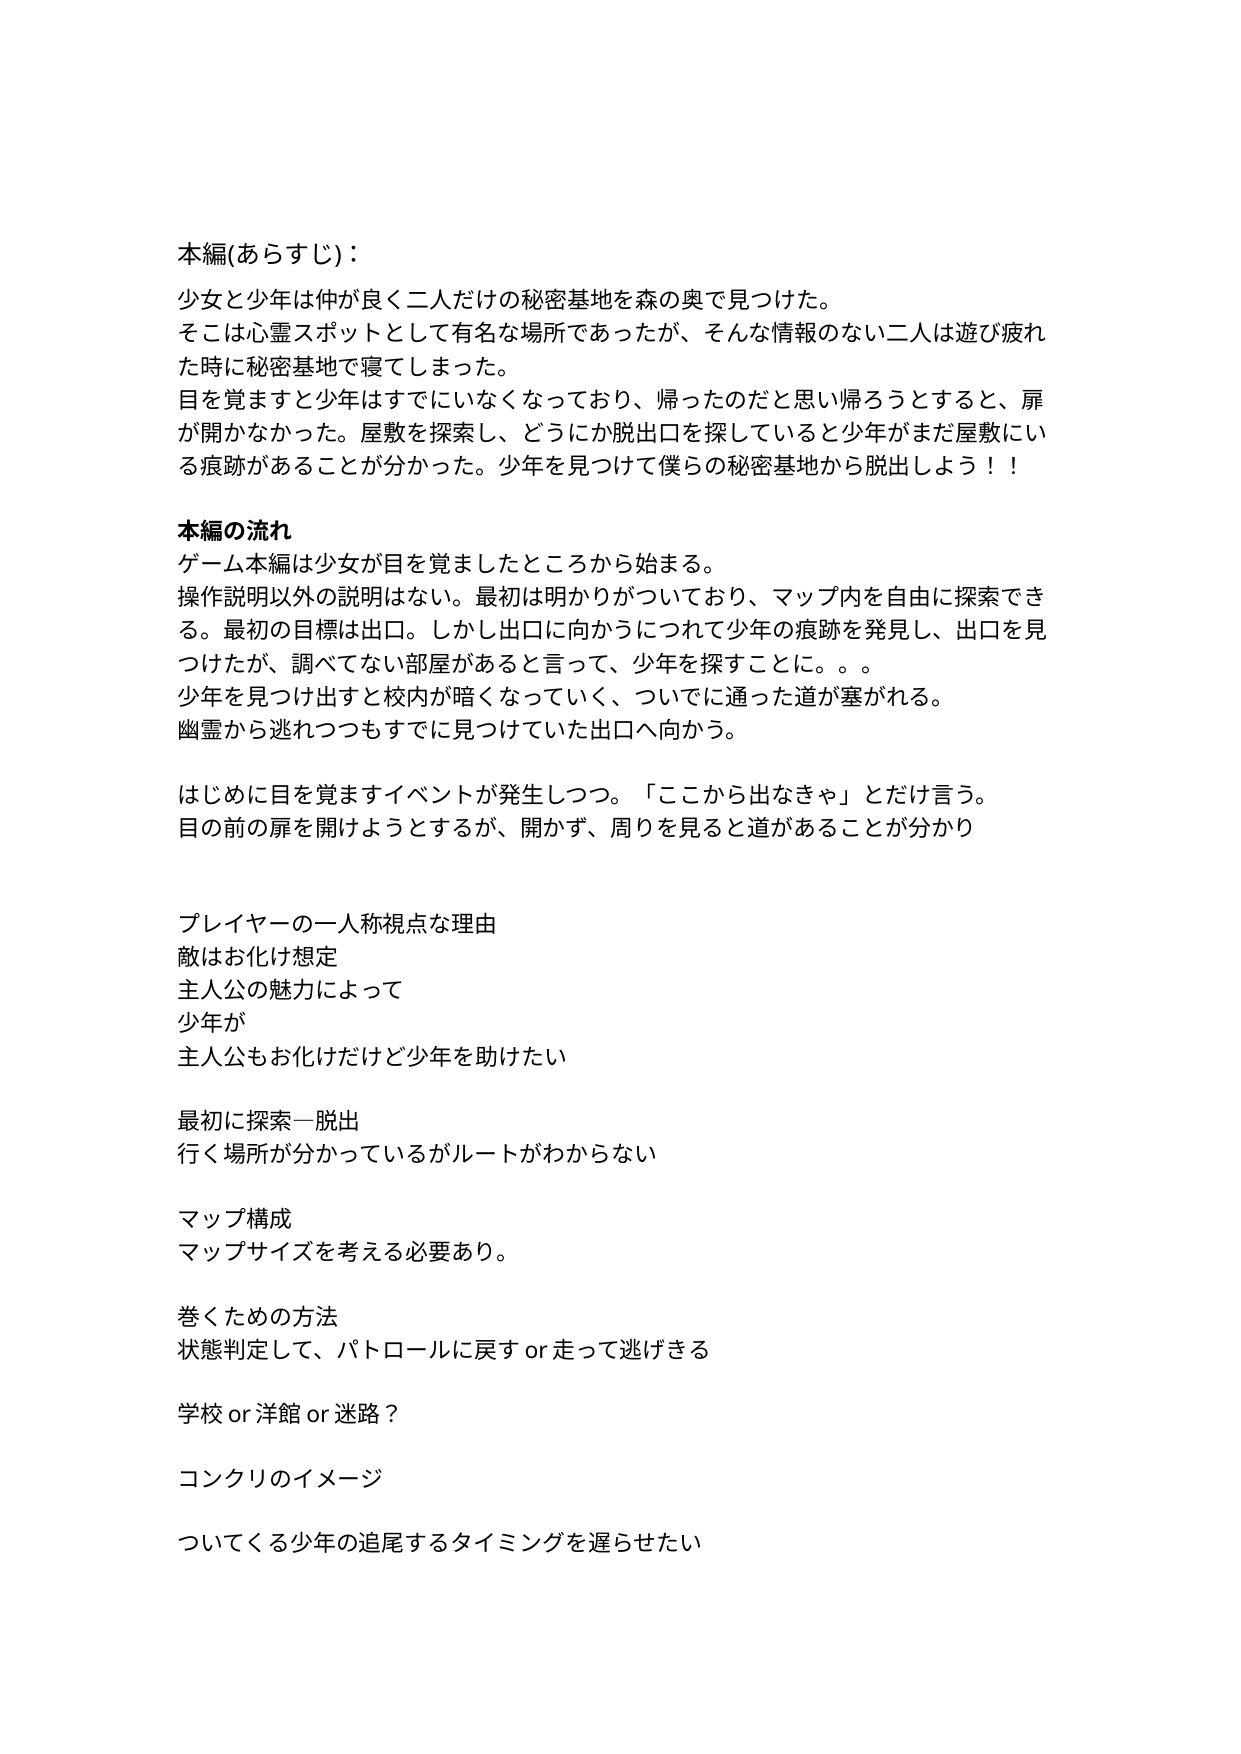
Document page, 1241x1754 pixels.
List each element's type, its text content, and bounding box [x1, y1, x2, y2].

text 少年が [177, 1005, 1063, 1038]
text 巻くための方法 [177, 1298, 1063, 1332]
text 操作説明以外の説明はない。最初は明かりがついており、マップ内を自由に探索できる。最初の目標は出口。しかし出口に向かうにつれて少年の痕跡を発見し、出口を見つけたが、調べてない部屋があると言って、少年を探すことに。。。 [177, 579, 1063, 679]
text ゲーム本編は少女が目を覚ましたところから始まる。 [177, 546, 1063, 579]
text コンクリのイメージ [177, 1461, 1063, 1494]
text 目を覚ますと少年はすでにいなくなっており、帰ったのだと思い帰ろうとすると、扉が開かなかった。屋敷を探索し、どうにか脱出口を探していると少年がまだ屋敷にいる痕跡があることが分かった。少年を見つけて僕らの秘密基地から脱出しよう！！ [177, 382, 1063, 481]
text 敵はお化け想定 [177, 939, 1063, 972]
text 幽霊から逃れつつもすでに見つけていた出口へ向かう。 [177, 712, 1063, 745]
text 学校or洋館or迷路？ [177, 1396, 1063, 1429]
subtitle 本編(あらすじ)： [177, 233, 1063, 271]
text マップ構成 [177, 1201, 1063, 1234]
text ついてくる少年の追尾するタイミングを遅らせたい [177, 1525, 1063, 1558]
text 行く場所が分かっているがルートがわからない [177, 1136, 1063, 1169]
text 最初に探索―脱出 [177, 1103, 1063, 1136]
text 少女と少年は仲が良く二人だけの秘密基地を森の奥で見つけた。 [177, 282, 1063, 315]
text そこは心霊スポットとして有名な場所であったが、そんな情報のない二人は遊び疲れた時に秘密基地で寝てしまった。 [177, 315, 1063, 382]
text 状態判定して、パトロールに戻すor走って逃げきる [177, 1332, 1063, 1365]
text はじめに目を覚ますイベントが発生しつつ。「ここから出なきゃ」とだけ言う。 [177, 777, 1063, 810]
text 目の前の扉を開けようとするが、開かず、周りを見ると道があることが分かり [177, 810, 1063, 843]
text 少年を見つけ出すと校内が暗くなっていく、ついでに通った道が塞がれる。 [177, 679, 1063, 712]
text プレイヤーの一人称視点な理由 [177, 906, 1063, 939]
text 主人公もお化けだけど少年を助けたい [177, 1038, 1063, 1072]
text マップサイズを考える必要あり。 [177, 1234, 1063, 1267]
text 主人公の魅力によって [177, 972, 1063, 1005]
text 本編の流れ [177, 513, 1063, 546]
